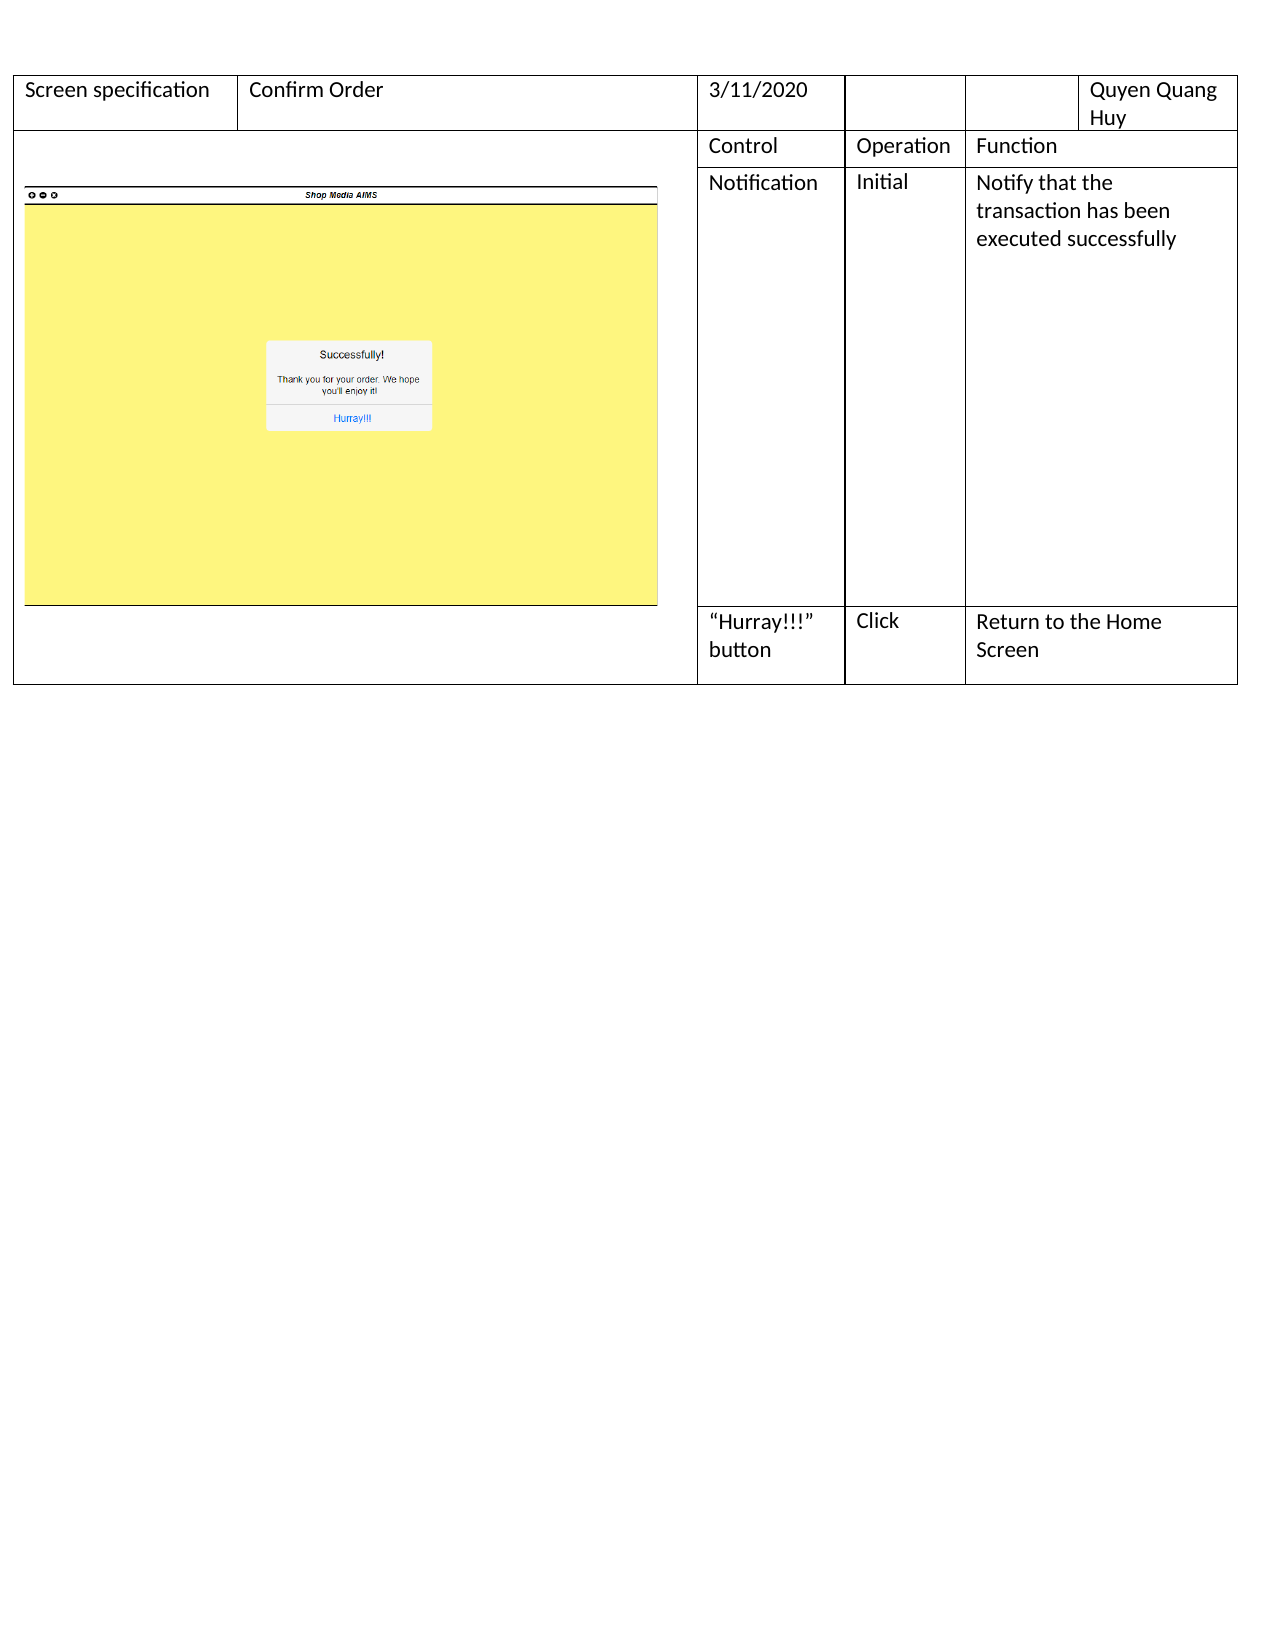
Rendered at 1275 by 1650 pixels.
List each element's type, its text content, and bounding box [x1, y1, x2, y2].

table_cell Operation [846, 131, 965, 167]
table_cell [846, 76, 965, 130]
table_cell Confirm Order [238, 76, 697, 130]
picture [24, 186, 658, 606]
table_cell Screen specification [14, 76, 237, 130]
table_cell [14, 131, 697, 606]
table_cell [14, 606, 697, 684]
table_cell Initial [846, 168, 965, 606]
table_cell [966, 76, 1078, 130]
table_cell Notification [698, 168, 844, 606]
table_cell Notify that the transaction has been executed successfully [966, 168, 1237, 606]
table_cell Return to the Home Screen [966, 607, 1237, 684]
table_cell “Hurray!!!” button [698, 607, 844, 684]
table_cell Click [846, 607, 965, 684]
table_cell Function [966, 131, 1237, 167]
table_cell Control [698, 131, 844, 167]
table_cell Quyen Quang Huy [1079, 76, 1237, 130]
table_cell 3/11/2020 [698, 76, 844, 130]
